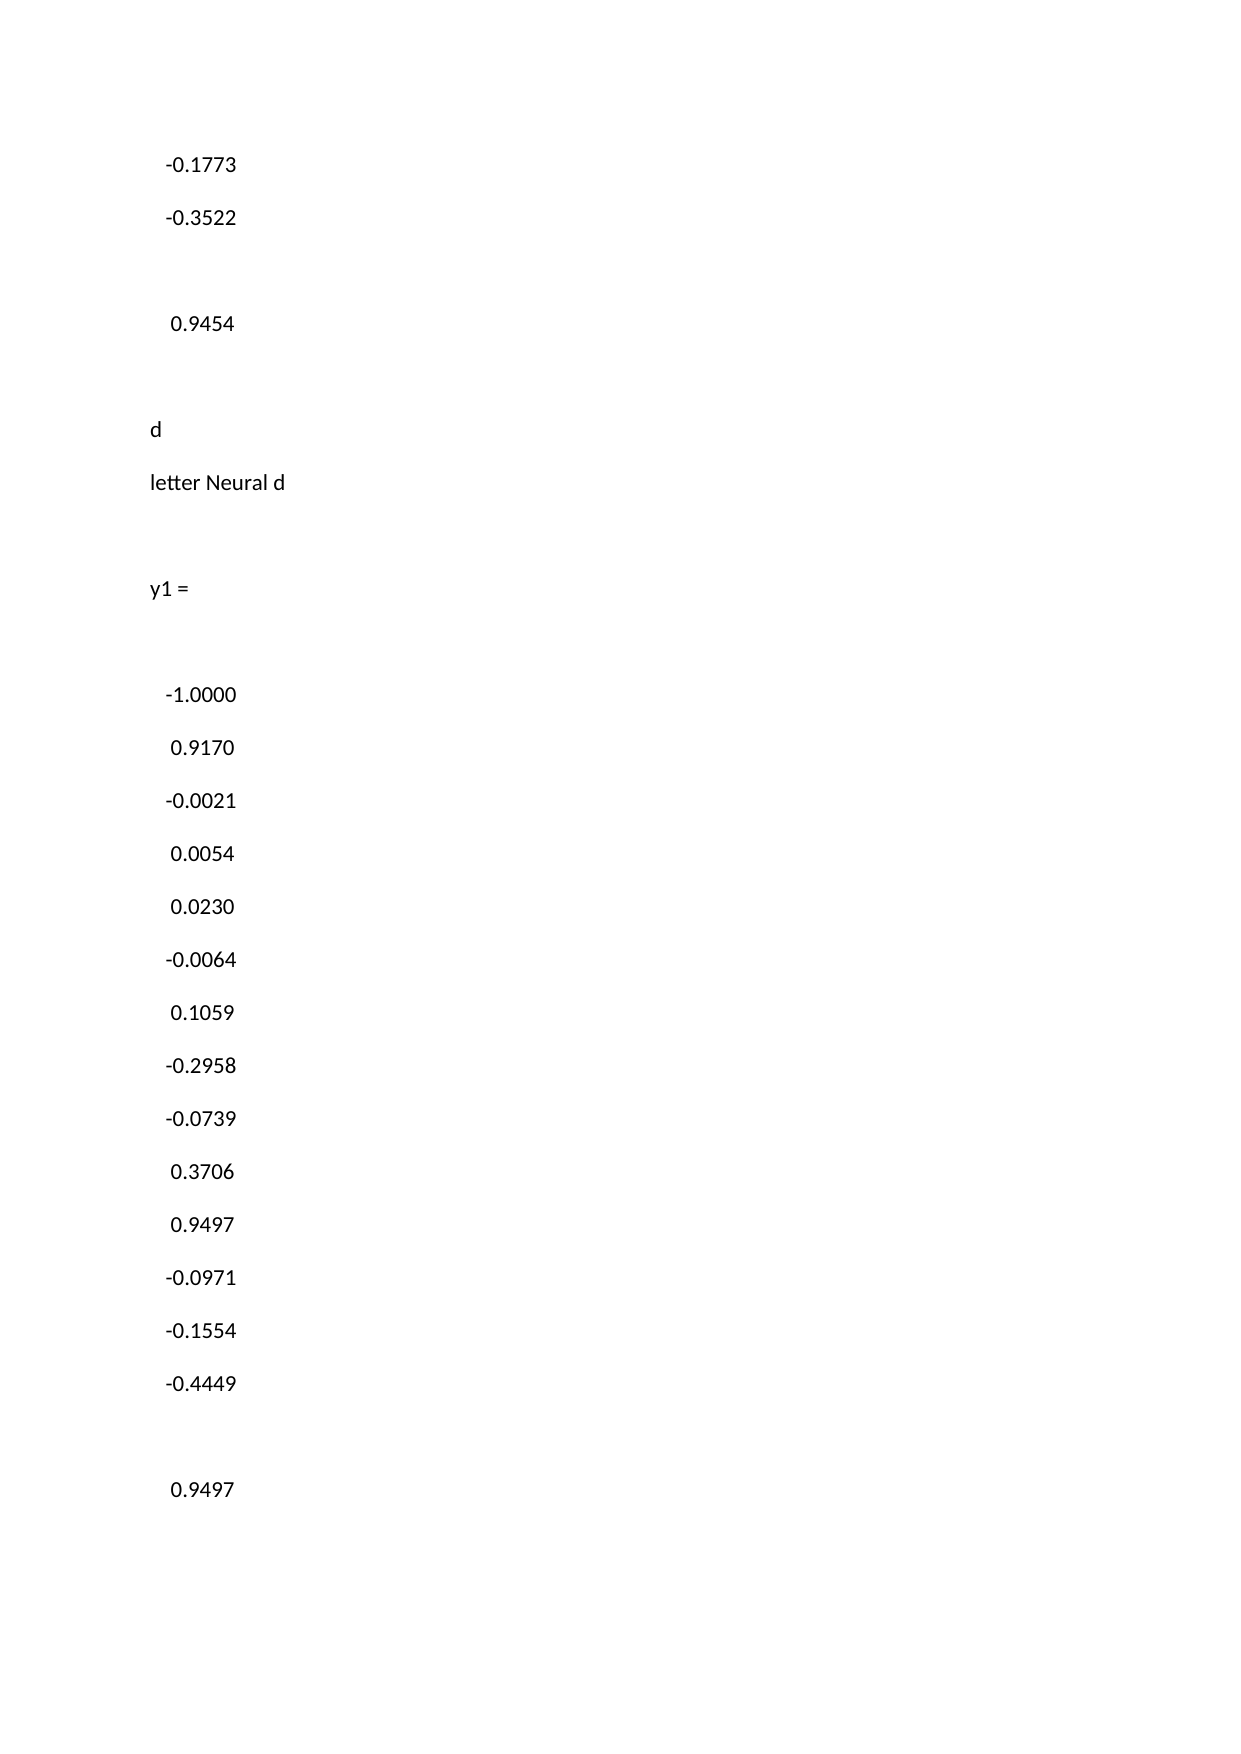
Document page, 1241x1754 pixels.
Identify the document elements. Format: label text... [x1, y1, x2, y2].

text -0.4449 [150, 1369, 1090, 1397]
text -0.1554 [150, 1316, 1090, 1344]
text -0.2958 [150, 1051, 1090, 1079]
text 0.9170 [150, 733, 1090, 761]
text 0.9497 [150, 1476, 1090, 1503]
text -0.0064 [150, 945, 1090, 973]
text -0.1773 [150, 150, 1090, 178]
text -0.3522 [150, 203, 1090, 231]
text 0.9454 [150, 309, 1090, 337]
text -1.0000 [150, 680, 1090, 708]
text 0.1059 [150, 998, 1090, 1026]
text -0.0021 [150, 786, 1090, 814]
text 0.3706 [150, 1157, 1090, 1185]
text 0.9497 [150, 1210, 1090, 1238]
text -0.0739 [150, 1104, 1090, 1132]
text y1 = [150, 574, 1090, 602]
text letter Neural d [150, 468, 1090, 496]
text -0.0971 [150, 1263, 1090, 1291]
text d [150, 415, 1090, 443]
text 0.0054 [150, 839, 1090, 867]
text 0.0230 [150, 892, 1090, 920]
